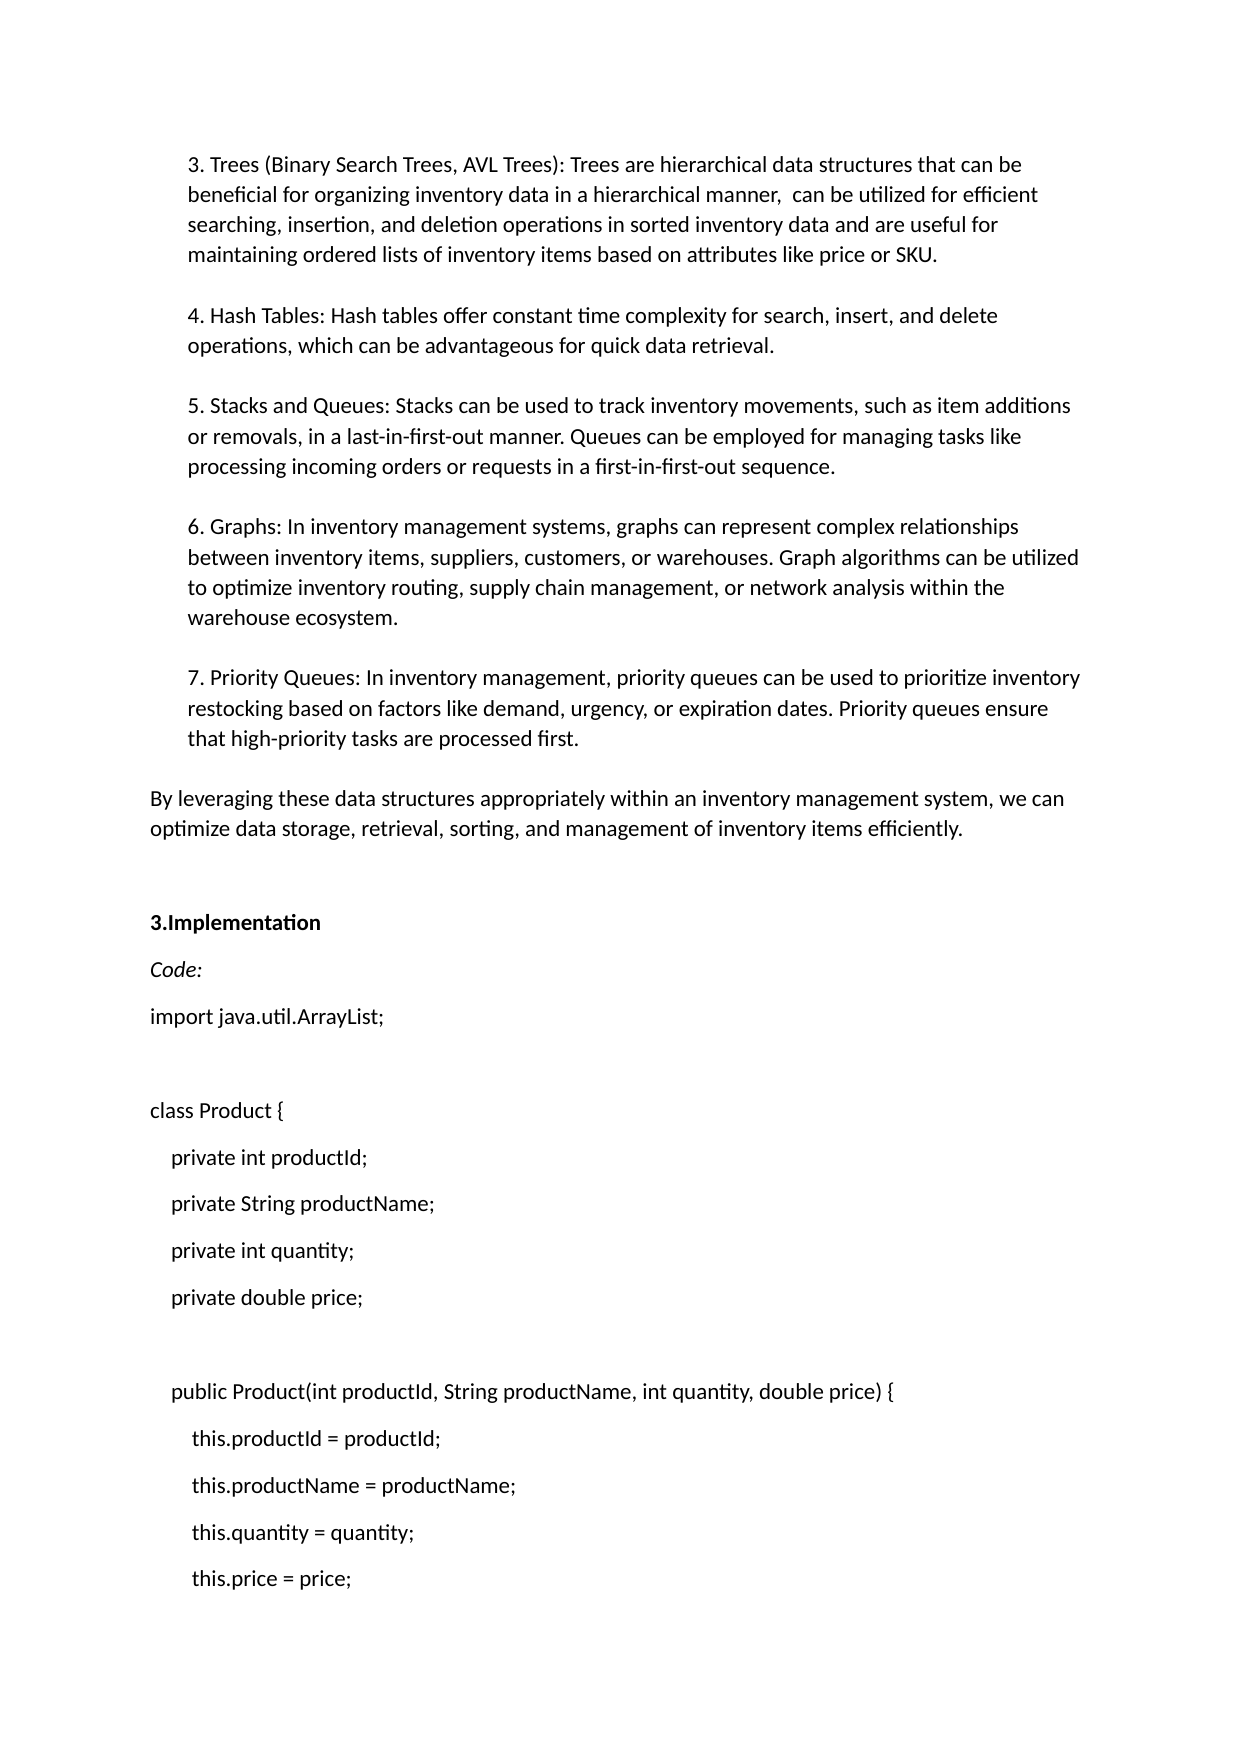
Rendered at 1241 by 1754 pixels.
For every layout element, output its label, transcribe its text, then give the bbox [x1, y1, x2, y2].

list By leveraging these data structures appropriately within an inventory management system, we can optimize data storage, retrieval, sorting, and management of inventory items efficiently. [150, 784, 1090, 843]
list 5. Stacks and Queues: Stacks can be used to track inventory movements, such as item additions or removals, in a last-in-first-out manner. Queues can be employed for managing tasks like processing incoming orders or requests in a first-in-first-out sequence. [187, 392, 1090, 480]
text this.price = price; [150, 1564, 1090, 1593]
text private int quantity; [150, 1236, 1090, 1264]
list 4. Hash Tables: Hash tables offer constant time complexity for search, insert, and delete operations, which can be advantageous for quick data retrieval. [187, 301, 1090, 359]
list 6. Graphs: In inventory management systems, graphs can represent complex relationships between inventory items, suppliers, customers, or warehouses. Graph algorithms can be utilized to optimize inventory routing, supply chain management, or network analysis within the warehouse ecosystem. [187, 512, 1090, 631]
text class Product { [150, 1096, 1090, 1124]
text public Product(int productId, String productName, int quantity, double price) { [150, 1377, 1090, 1405]
text this.productName = productName; [150, 1471, 1090, 1499]
text this.productId = productId; [150, 1424, 1090, 1452]
text Code: [150, 955, 1090, 983]
list 3. Trees (Binary Search Trees, AVL Trees): Trees are hierarchical data structures that can be beneficial for organizing inventory data in a hierarchical manner, can be utilized for efficient searching, insertion, and deletion operations in sorted inventory data and are useful for maintaining ordered lists of inventory items based on attributes like price or SKU. [187, 150, 1090, 269]
list 7. Priority Queues: In inventory management, priority queues can be used to prioritize inventory restocking based on factors like demand, urgency, or expiration dates. Priority queues ensure that high-priority tasks are processed first. [187, 663, 1090, 752]
text import java.util.ArrayList; [150, 1002, 1090, 1030]
text private double price; [150, 1283, 1090, 1311]
text private String productName; [150, 1189, 1090, 1218]
text private int productId; [150, 1143, 1090, 1171]
text this.quantity = quantity; [150, 1518, 1090, 1546]
text 3.Implementation [150, 908, 1090, 936]
